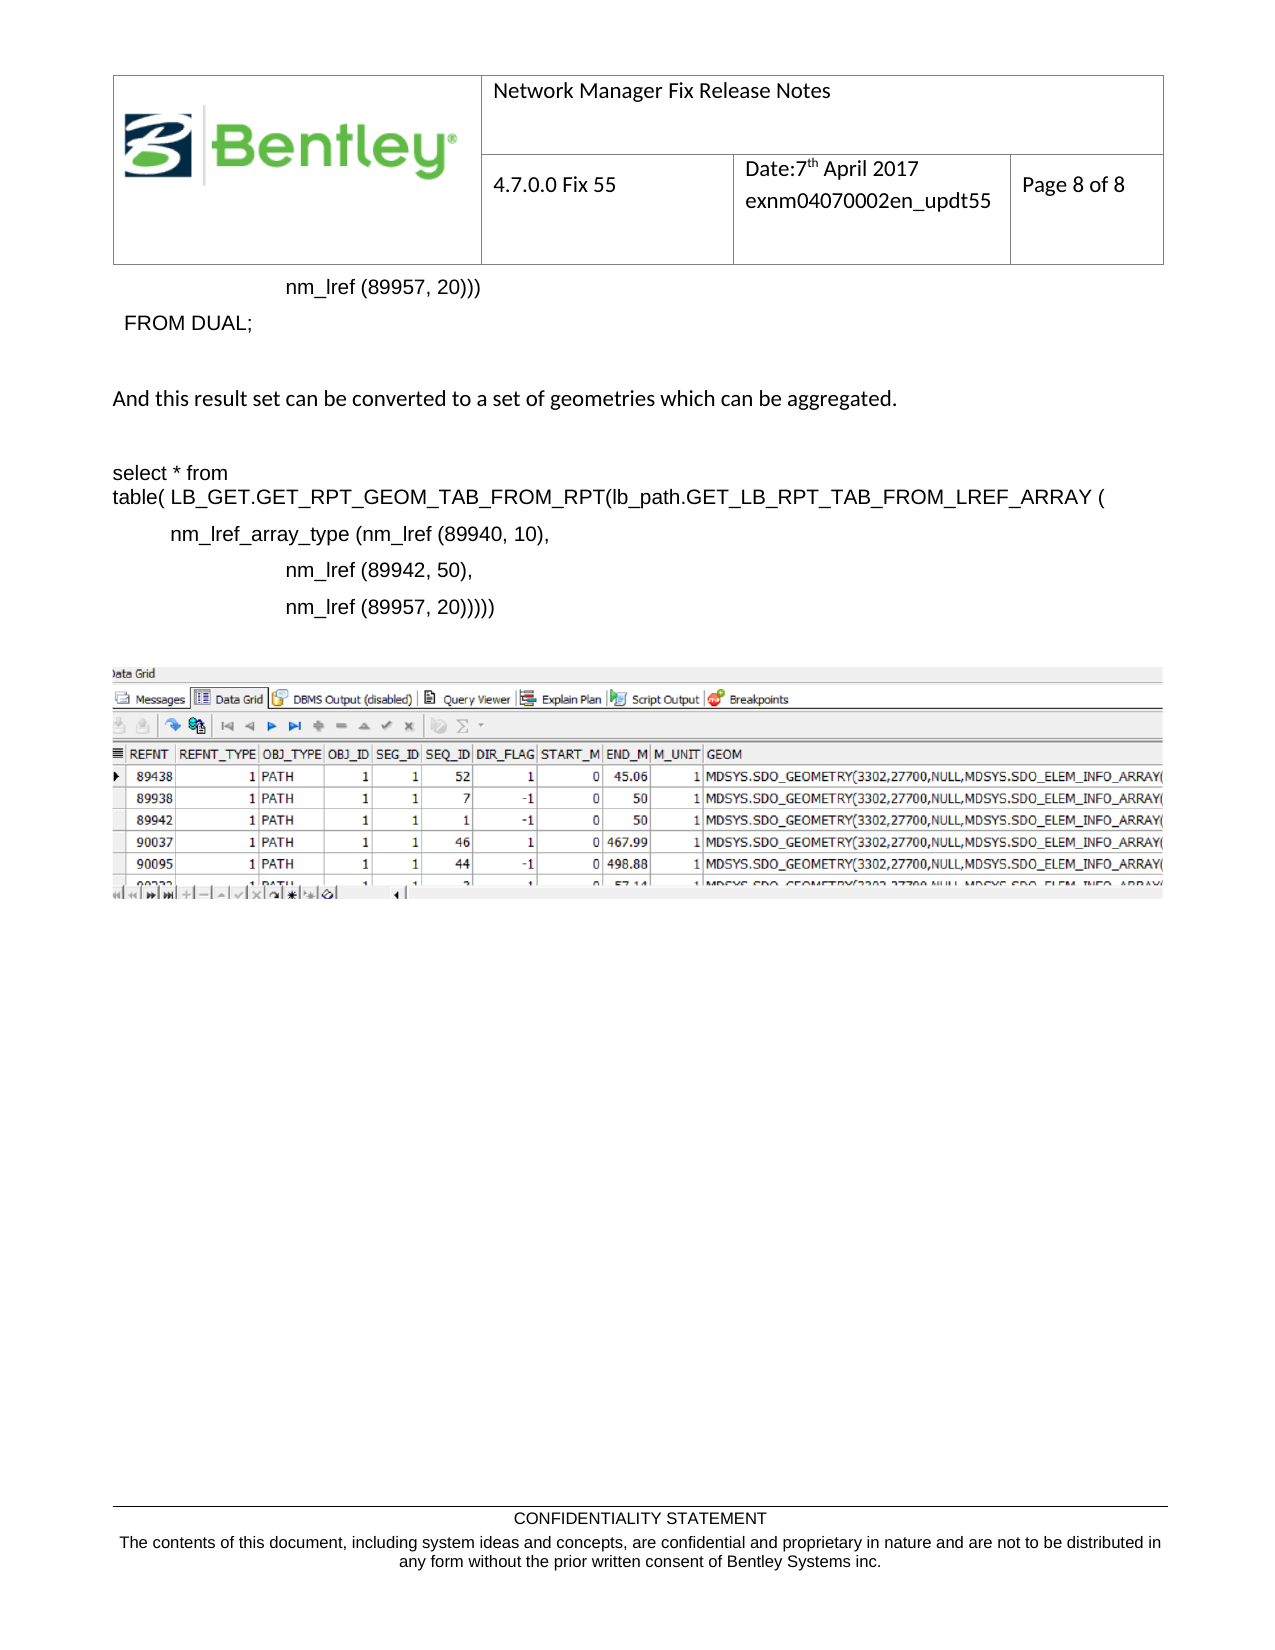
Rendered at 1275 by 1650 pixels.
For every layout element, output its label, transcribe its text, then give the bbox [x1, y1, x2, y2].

text select * from table( LB_GET.GET_RPT_GEOM_TAB_FROM_RPT(lb_path.GET_LB_RPT_TAB_FROM_LREF_ARRAY ( [112, 461, 1162, 509]
picture [124, 104, 458, 186]
text nm_lref (89957, 20))) [112, 275, 1162, 299]
text nm_lref (89942, 50), [112, 558, 1162, 582]
text FROM DUAL; [112, 311, 1162, 335]
text And this result set can be converted to a set of geometries which can be aggregated. [112, 384, 1162, 412]
picture [112, 667, 1163, 899]
text nm_lref (89957, 20))))) [112, 594, 1162, 618]
text nm_lref_array_type (nm_lref (89940, 10), [112, 522, 1162, 546]
